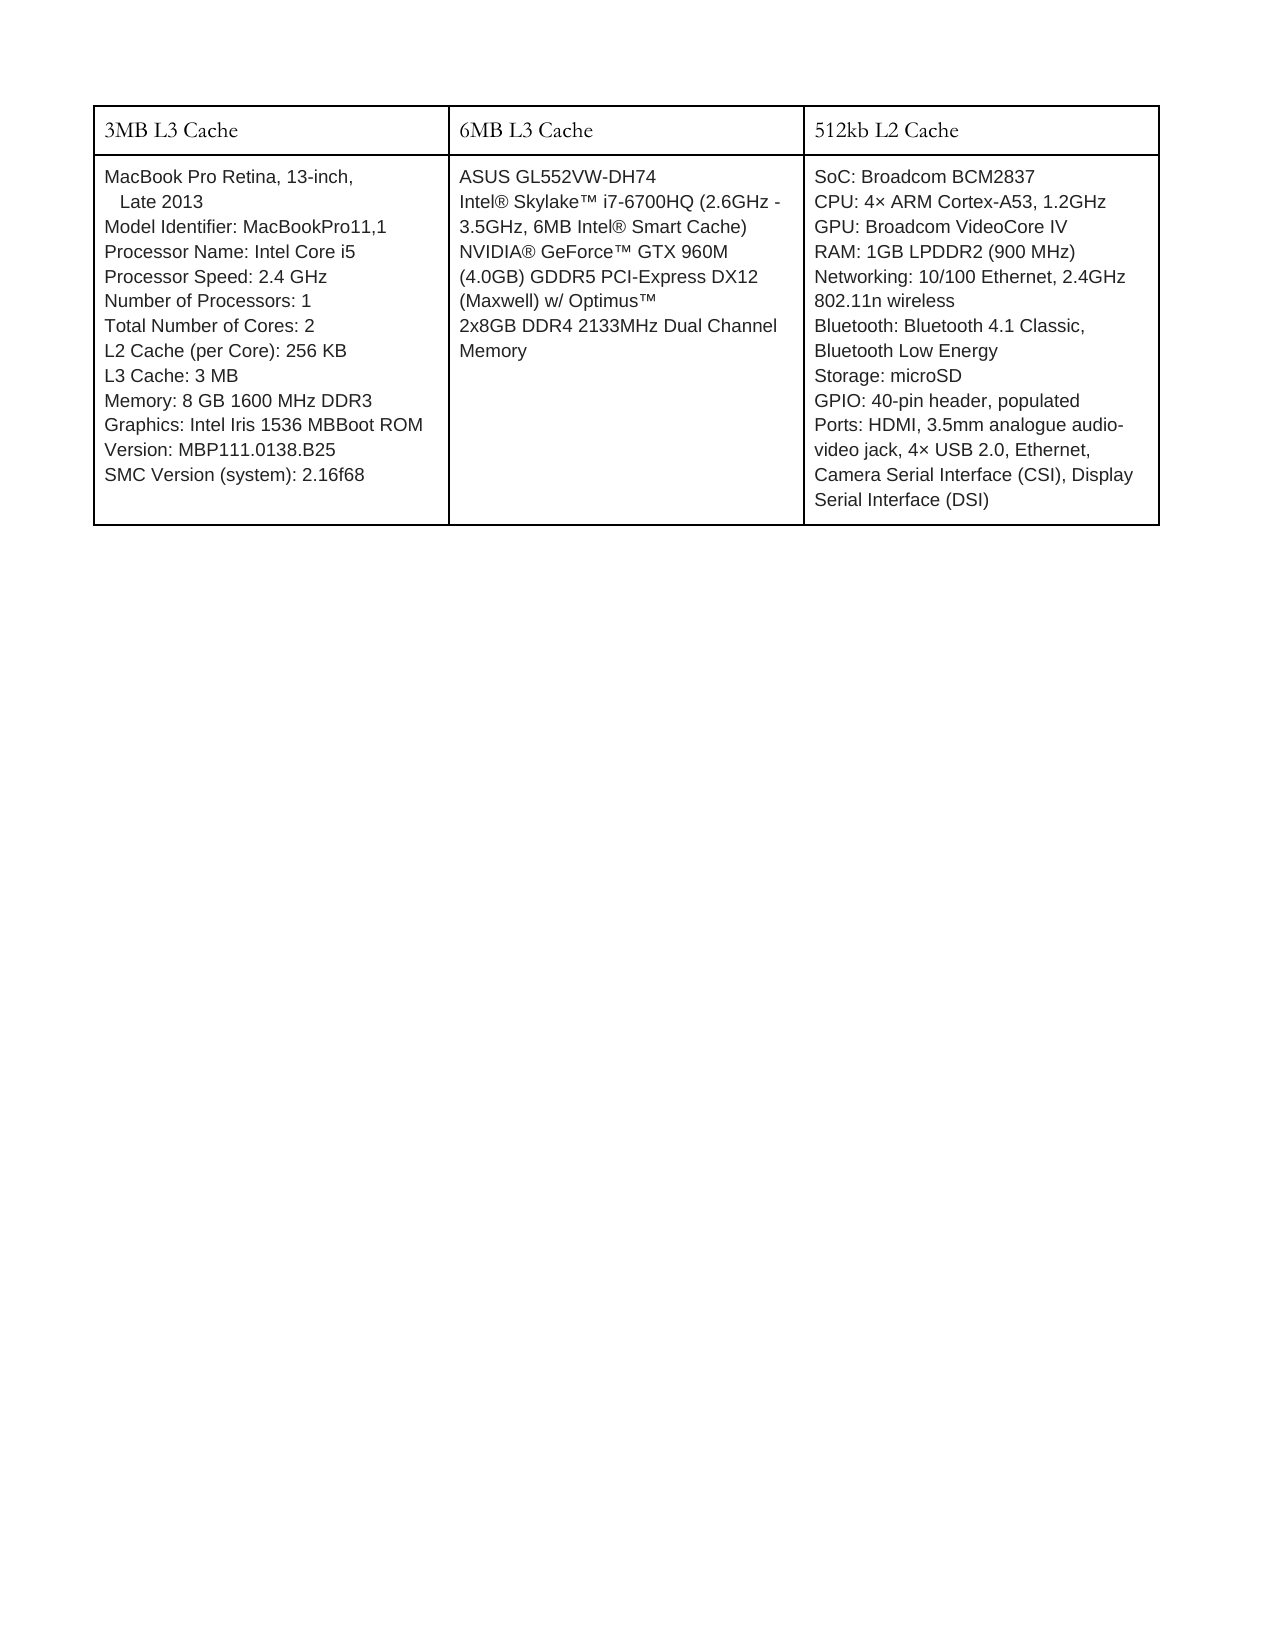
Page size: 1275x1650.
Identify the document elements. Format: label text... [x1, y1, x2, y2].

table_cell 3MB L3 Cache [95, 107, 448, 154]
table_cell MacBook Pro Retina, 13-inch, Late 2013 Model Identifier: MacBookPro11,1 Processor Name: Intel Core i5 Processor Speed: 2.4 GHz Number of Processors: 1 Total Number of Cores: 2 L2 Cache (per Core): 256 KB L3 Cache: 3 MB Memory: 8 GB 1600 MHz DDR3 Graphics: Intel Iris 1536 MBBoot ROM Version: MBP111.0138.B25 SMC Version (system): 2.16f68 [95, 156, 448, 524]
table_cell 512kb L2 Cache [805, 107, 1158, 154]
table_cell 6MB L3 Cache [450, 107, 803, 154]
table_cell ASUS GL552VW-DH74 Intel® Skylake™ i7-6700HQ (2.6GHz - 3.5GHz, 6MB Intel® Smart Cache) NVIDIA® GeForce™ GTX 960M (4.0GB) GDDR5 PCI-Express DX12 (Maxwell) w/ Optimus™ 2x8GB DDR4 2133MHz Dual Channel Memory [450, 156, 803, 524]
table_cell SoC: Broadcom BCM2837 CPU: 4× ARM Cortex-A53, 1.2GHz GPU: Broadcom VideoCore IV RAM: 1GB LPDDR2 (900 MHz) Networking: 10/100 Ethernet, 2.4GHz 802.11n wireless Bluetooth: Bluetooth 4.1 Classic, Bluetooth Low Energy Storage: microSD GPIO: 40-pin header, populated Ports: HDMI, 3.5mm analogue audio-video jack, 4× USB 2.0, Ethernet, Camera Serial Interface (CSI), Display Serial Interface (DSI) [805, 156, 1158, 524]
